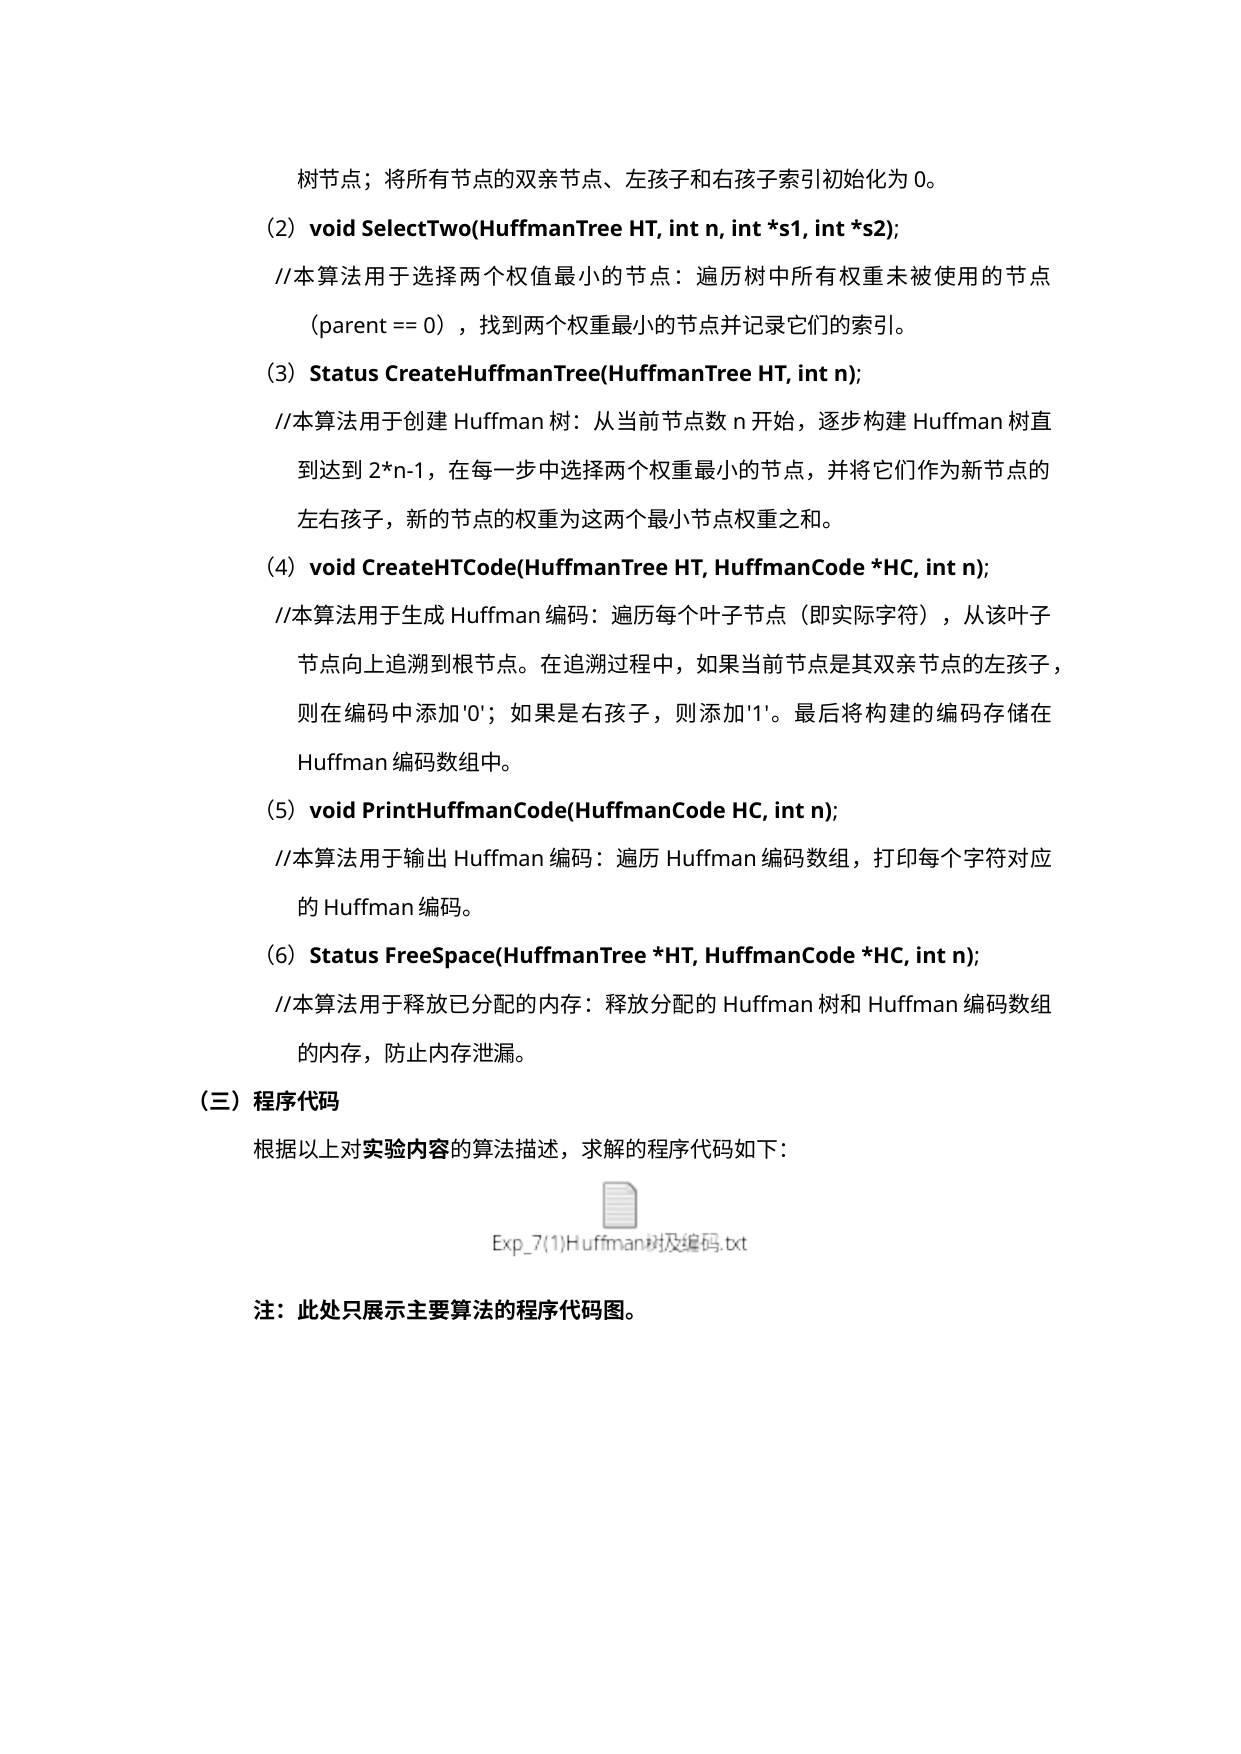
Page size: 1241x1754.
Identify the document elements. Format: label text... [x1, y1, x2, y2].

text （2）void SelectTwo(HuffmanTree HT, int n, int *s1, int *s2); [187, 210, 1053, 243]
text （6）Status FreeSpace(HuffmanTree *HT, HuffmanCode *HC, int n); [187, 938, 1053, 971]
text 根据以上对实验内容的算法描述，求解的程序代码如下： [187, 1132, 1053, 1164]
text （5）void PrintHuffmanCode(HuffmanCode HC, int n); [187, 793, 1053, 825]
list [275, 162, 1053, 194]
text //本算法用于选择两个权值最小的节点：遍历树中所有权重未被使用的节点（parent == 0），找到两个权重最小的节点并记录它们的索引。 [275, 259, 1053, 340]
text （三）程序代码 [187, 1084, 1053, 1116]
text //本算法用于输出Huffman编码：遍历Huffman编码数组，打印每个字符对应的Huffman编码。 [275, 841, 1053, 922]
text 注：此处只展示主要算法的程序代码图。 [187, 1293, 1053, 1325]
text //本算法用于生成Huffman编码：遍历每个叶子节点（即实际字符），从该叶子节点向上追溯到根节点。在追溯过程中，如果当前节点是其双亲节点的左孩子，则在编码中添加'0'；如果是右孩子，则添加'1'。最后将构建的编码存储在Huffman编码数组中。 [275, 598, 1053, 777]
text //本算法用于创建Huffman树：从当前节点数n开始，逐步构建Huffman树直到达到2*n-1，在每一步中选择两个权重最小的节点，并将它们作为新节点的左右孩子，新的节点的权重为这两个最小节点权重之和。 [275, 404, 1053, 534]
text //本算法用于释放已分配的内存：释放分配的Huffman树和Huffman编码数组的内存，防止内存泄漏。 [275, 987, 1053, 1068]
text （3）Status CreateHuffmanTree(HuffmanTree HT, int n); [187, 356, 1053, 388]
text （4）void CreateHTCode(HuffmanTree HT, HuffmanCode *HC, int n); [187, 550, 1053, 582]
